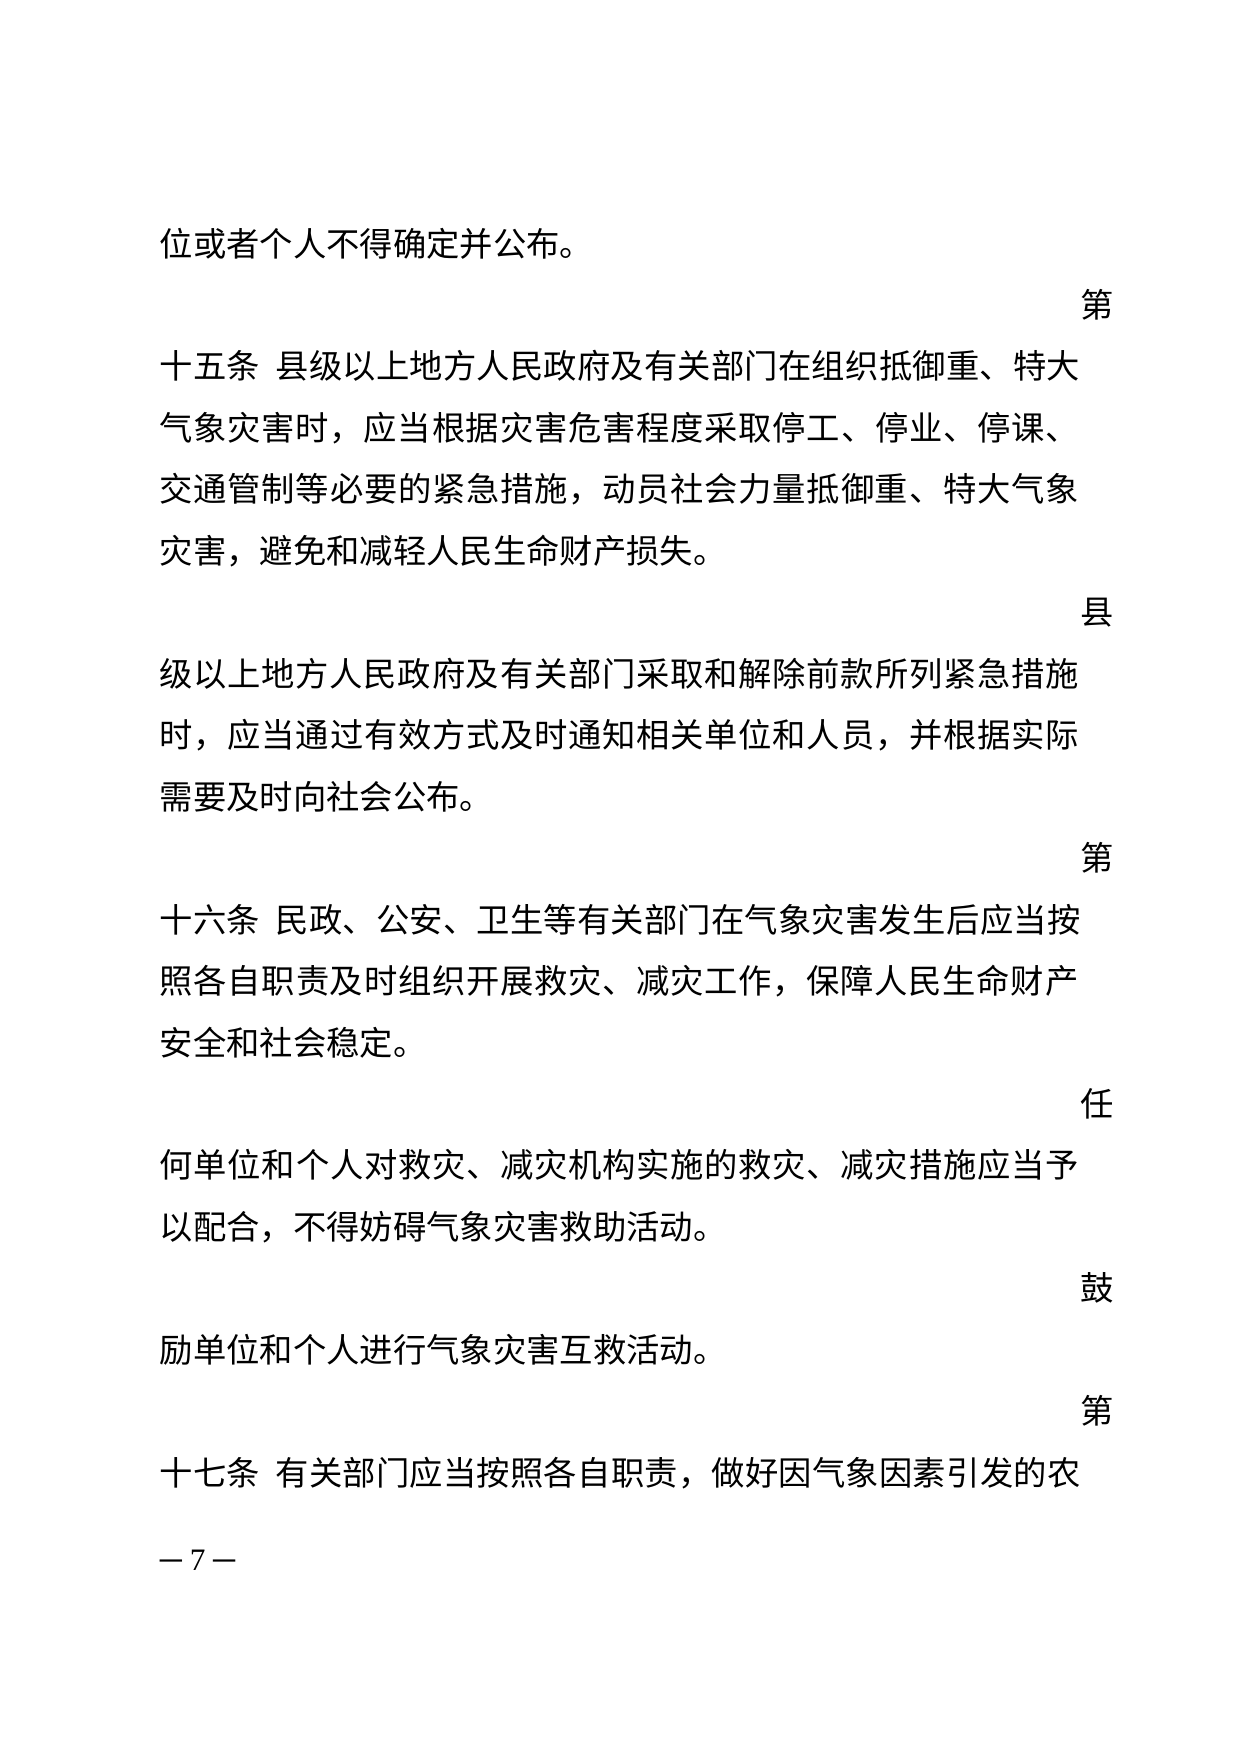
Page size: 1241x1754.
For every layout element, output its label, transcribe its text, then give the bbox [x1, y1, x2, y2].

text 县级以上地方人民政府及有关部门采取和解除前款所列紧急措施时，应当通过有效方式及时通知相关单位和人员，并根据实际需要及时向社会公布。 [159, 576, 1081, 821]
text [159, 207, 1081, 268]
text 鼓励单位和个人进行气象灾害互救活动。 [159, 1252, 1081, 1374]
text 第十五条 县级以上地方人民政府及有关部门在组织抵御重、特大气象灾害时，应当根据灾害危害程度采取停工、停业、停课、交通管制等必要的紧急措施，动员社会力量抵御重、特大气象灾害，避免和减轻人民生命财产损失。 [159, 268, 1081, 576]
text 第十六条 民政、公安、卫生等有关部门在气象灾害发生后应当按照各自职责及时组织开展救灾、减灾工作，保障人民生命财产安全和社会稳定。 [159, 821, 1081, 1067]
text 任何单位和个人对救灾、减灾机构实施的救灾、减灾措施应当予以配合，不得妨碍气象灾害救助活动。 [159, 1067, 1081, 1252]
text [159, 1374, 1081, 1497]
